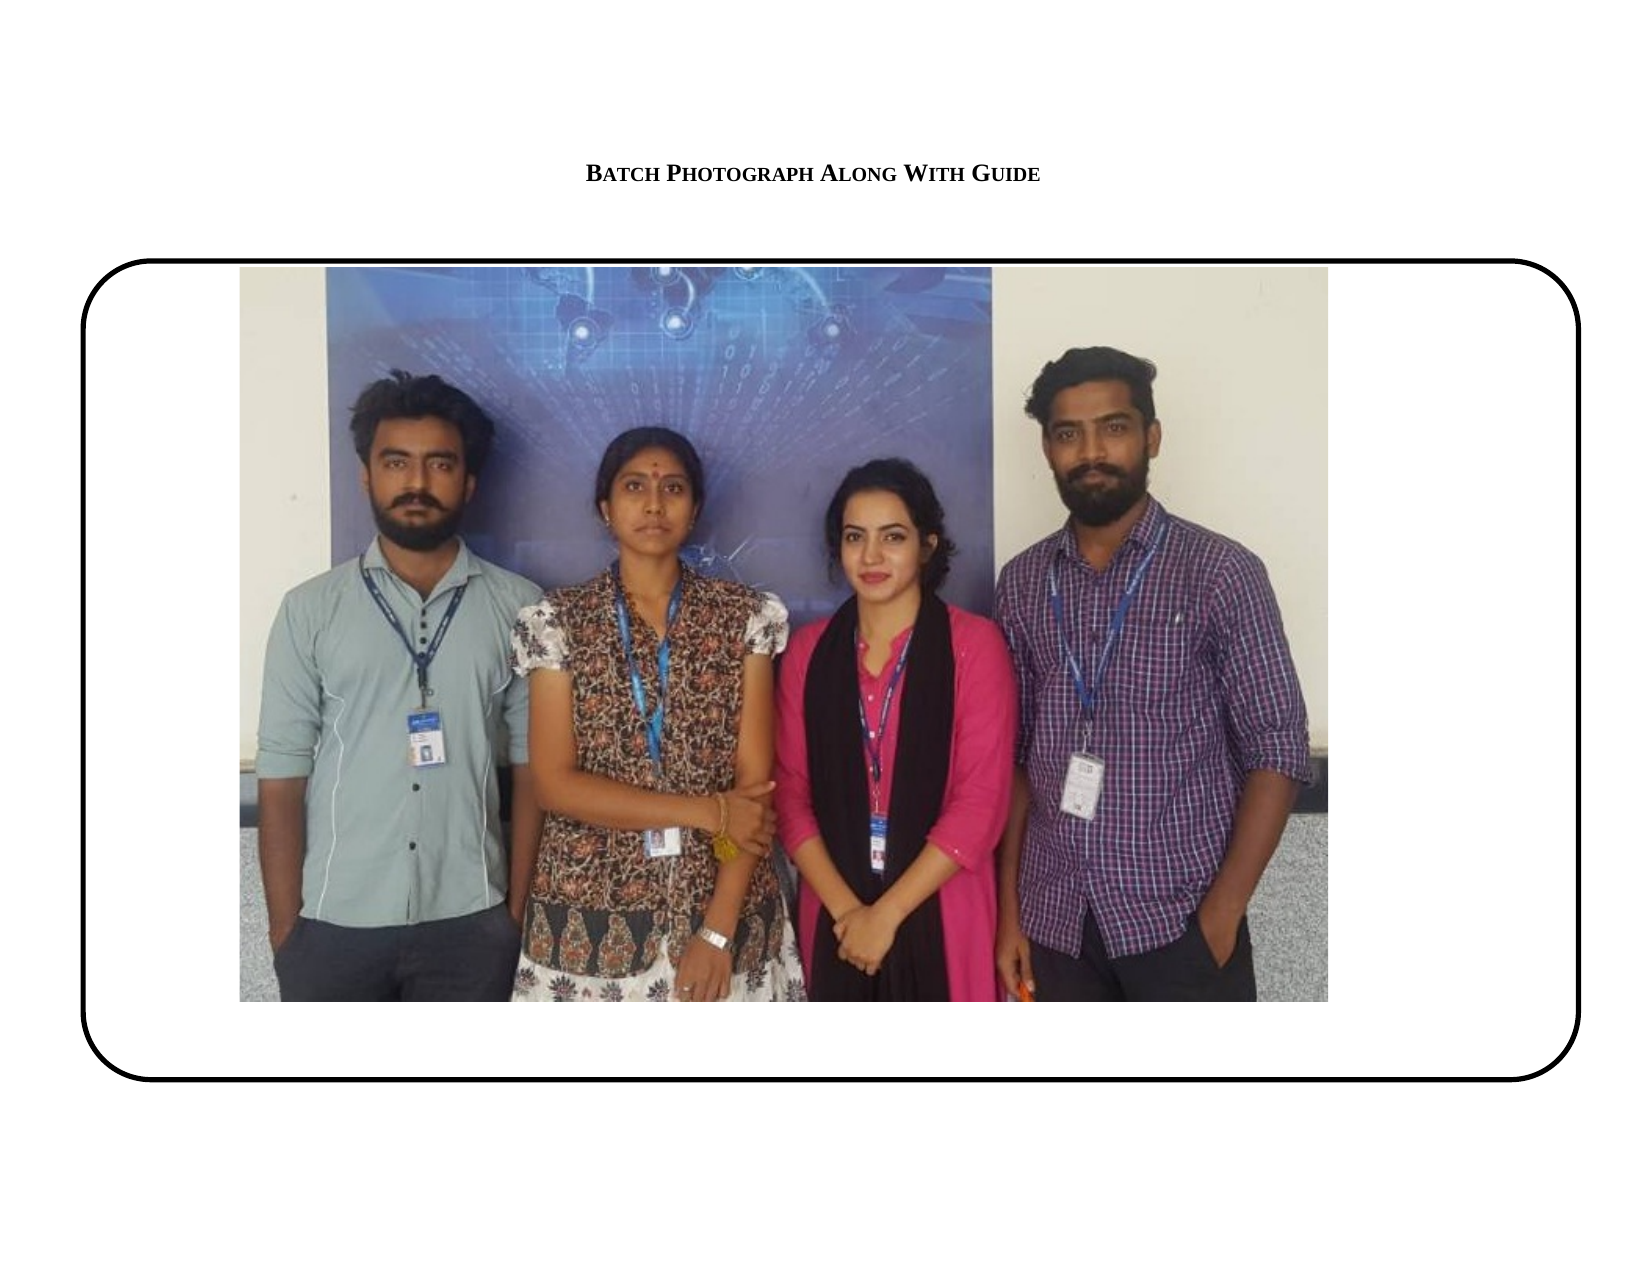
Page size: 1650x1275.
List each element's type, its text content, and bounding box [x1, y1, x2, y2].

text Batch Photograph Along With Guide [52, 156, 1573, 189]
picture [239, 267, 1329, 1002]
